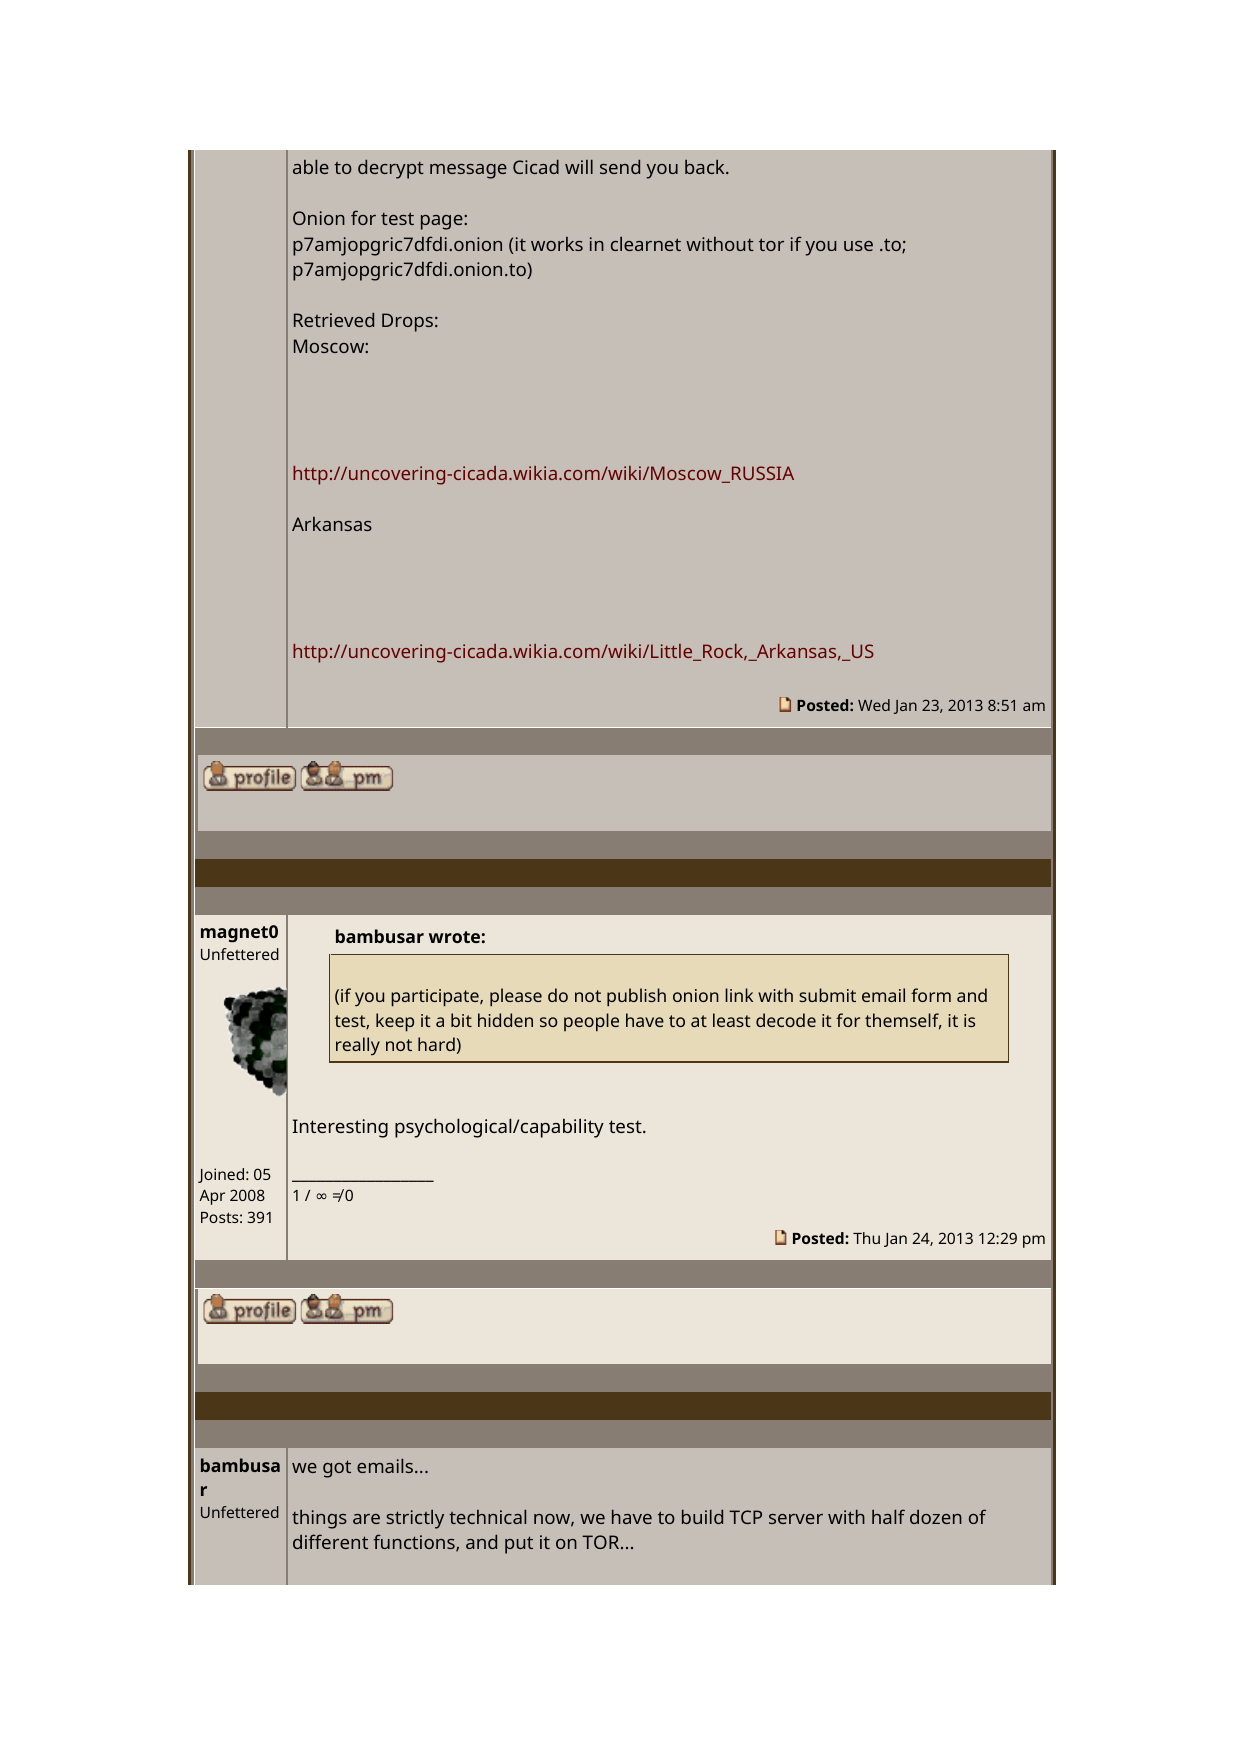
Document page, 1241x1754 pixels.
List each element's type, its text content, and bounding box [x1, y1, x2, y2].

picture [199, 1227, 287, 1231]
table_cell _________________ 1 / ∞ ≠ 0 Posted: Thu Jan 24, 2013 12:29 pm [288, 1144, 1051, 1260]
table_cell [195, 1448, 286, 1585]
picture [199, 965, 287, 1122]
table_cell [195, 1420, 287, 1448]
table_cell [287, 887, 1051, 915]
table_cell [288, 150, 1051, 669]
table_cell [195, 887, 287, 915]
table_cell [195, 831, 1051, 859]
table_cell [195, 1260, 1051, 1288]
table_cell magnet0 Unfettered Joined: 05 Apr 2008 Posts: 391 [195, 915, 286, 1260]
table_cell [195, 859, 1051, 887]
table_cell [195, 1364, 1051, 1392]
picture [203, 761, 297, 791]
table_cell [287, 1420, 1051, 1448]
picture [203, 1294, 297, 1324]
picture [300, 1294, 394, 1324]
picture [300, 761, 394, 791]
table_cell [195, 728, 1051, 755]
table_cell Posted: Wed Jan 23, 2013 8:51 am [288, 669, 1051, 727]
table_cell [195, 150, 286, 727]
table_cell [288, 1448, 1051, 1585]
table_cell [195, 1392, 1051, 1420]
table_cell Interesting psychological/capability test. [288, 915, 1051, 1144]
picture [777, 697, 797, 712]
picture [772, 1230, 792, 1245]
